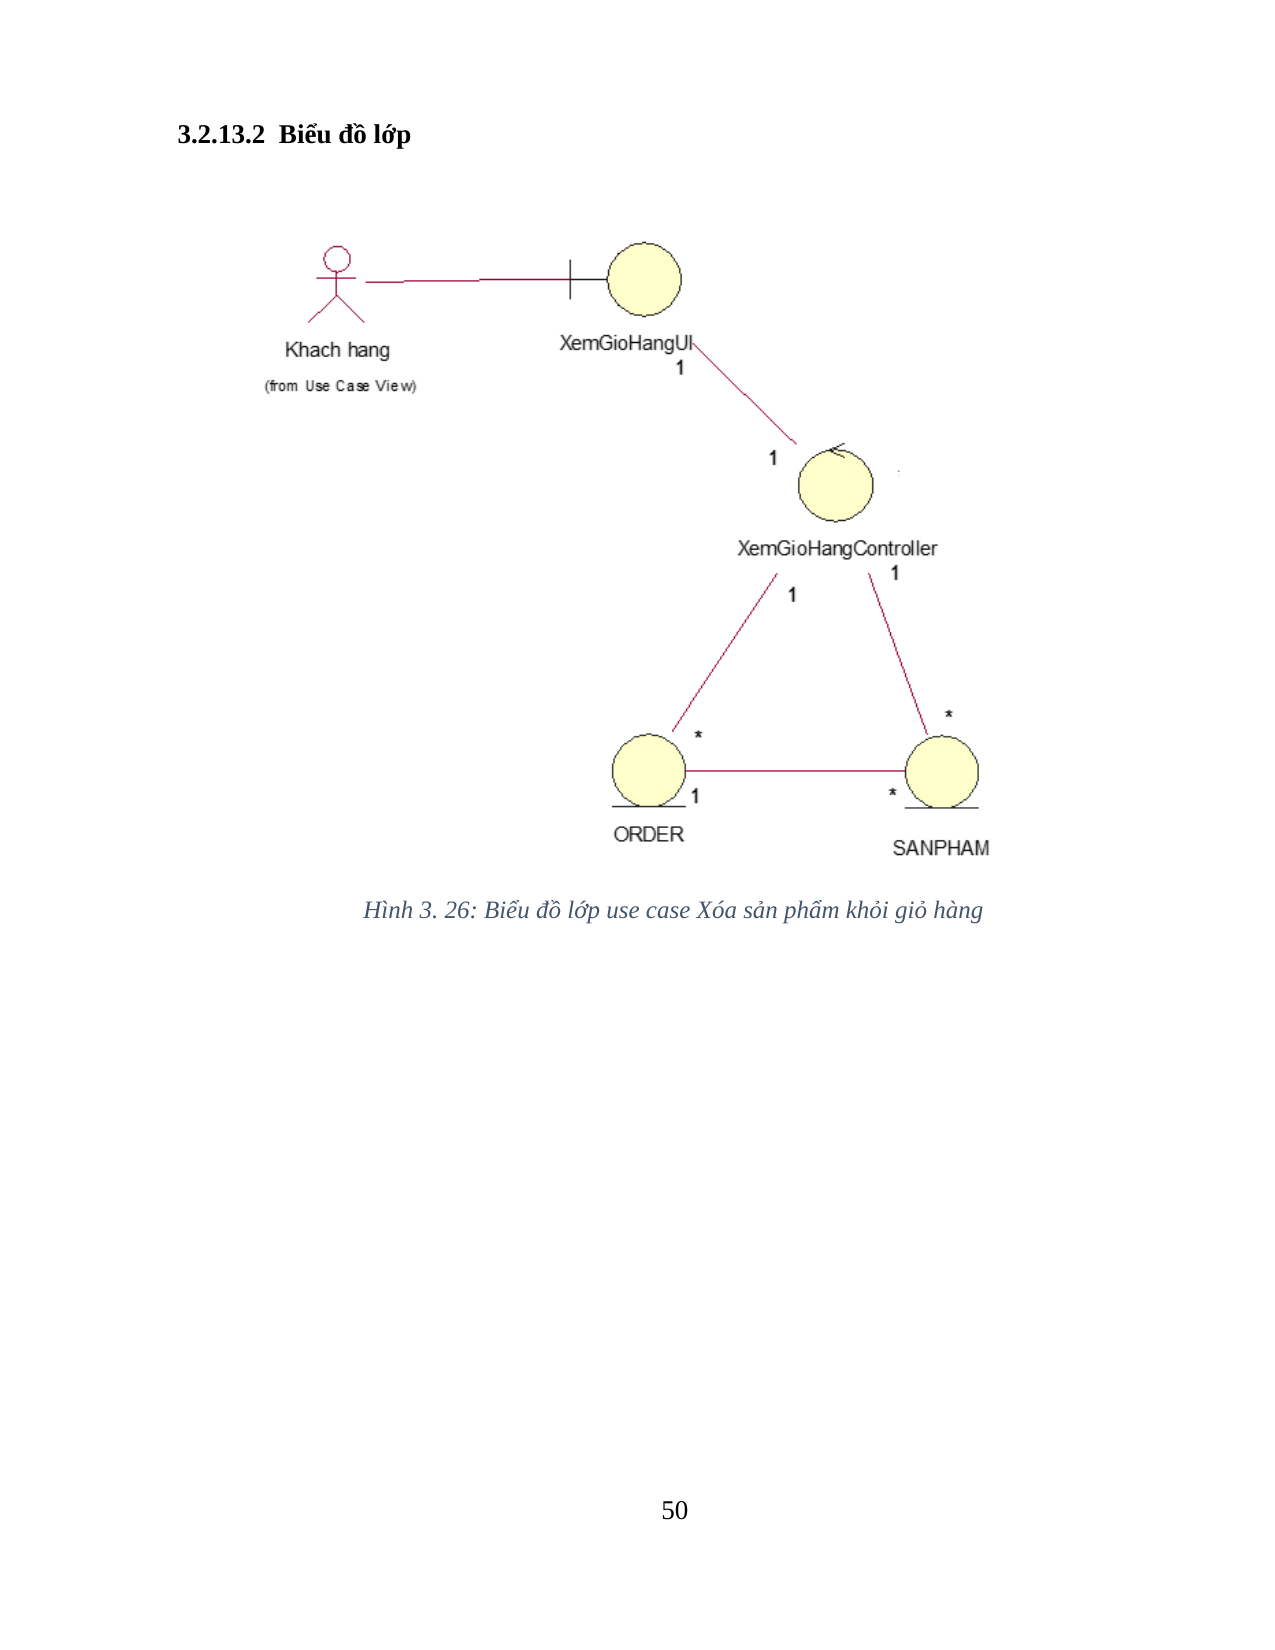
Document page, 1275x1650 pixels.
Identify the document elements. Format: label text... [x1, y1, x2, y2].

subtitle Biểu đồ lớp [177, 118, 1098, 149]
text Hình 3. 26: Biểu đồ lớp use case Xóa sản phẩm khỏi giỏ hàng [177, 895, 1098, 923]
picture [218, 164, 1057, 880]
